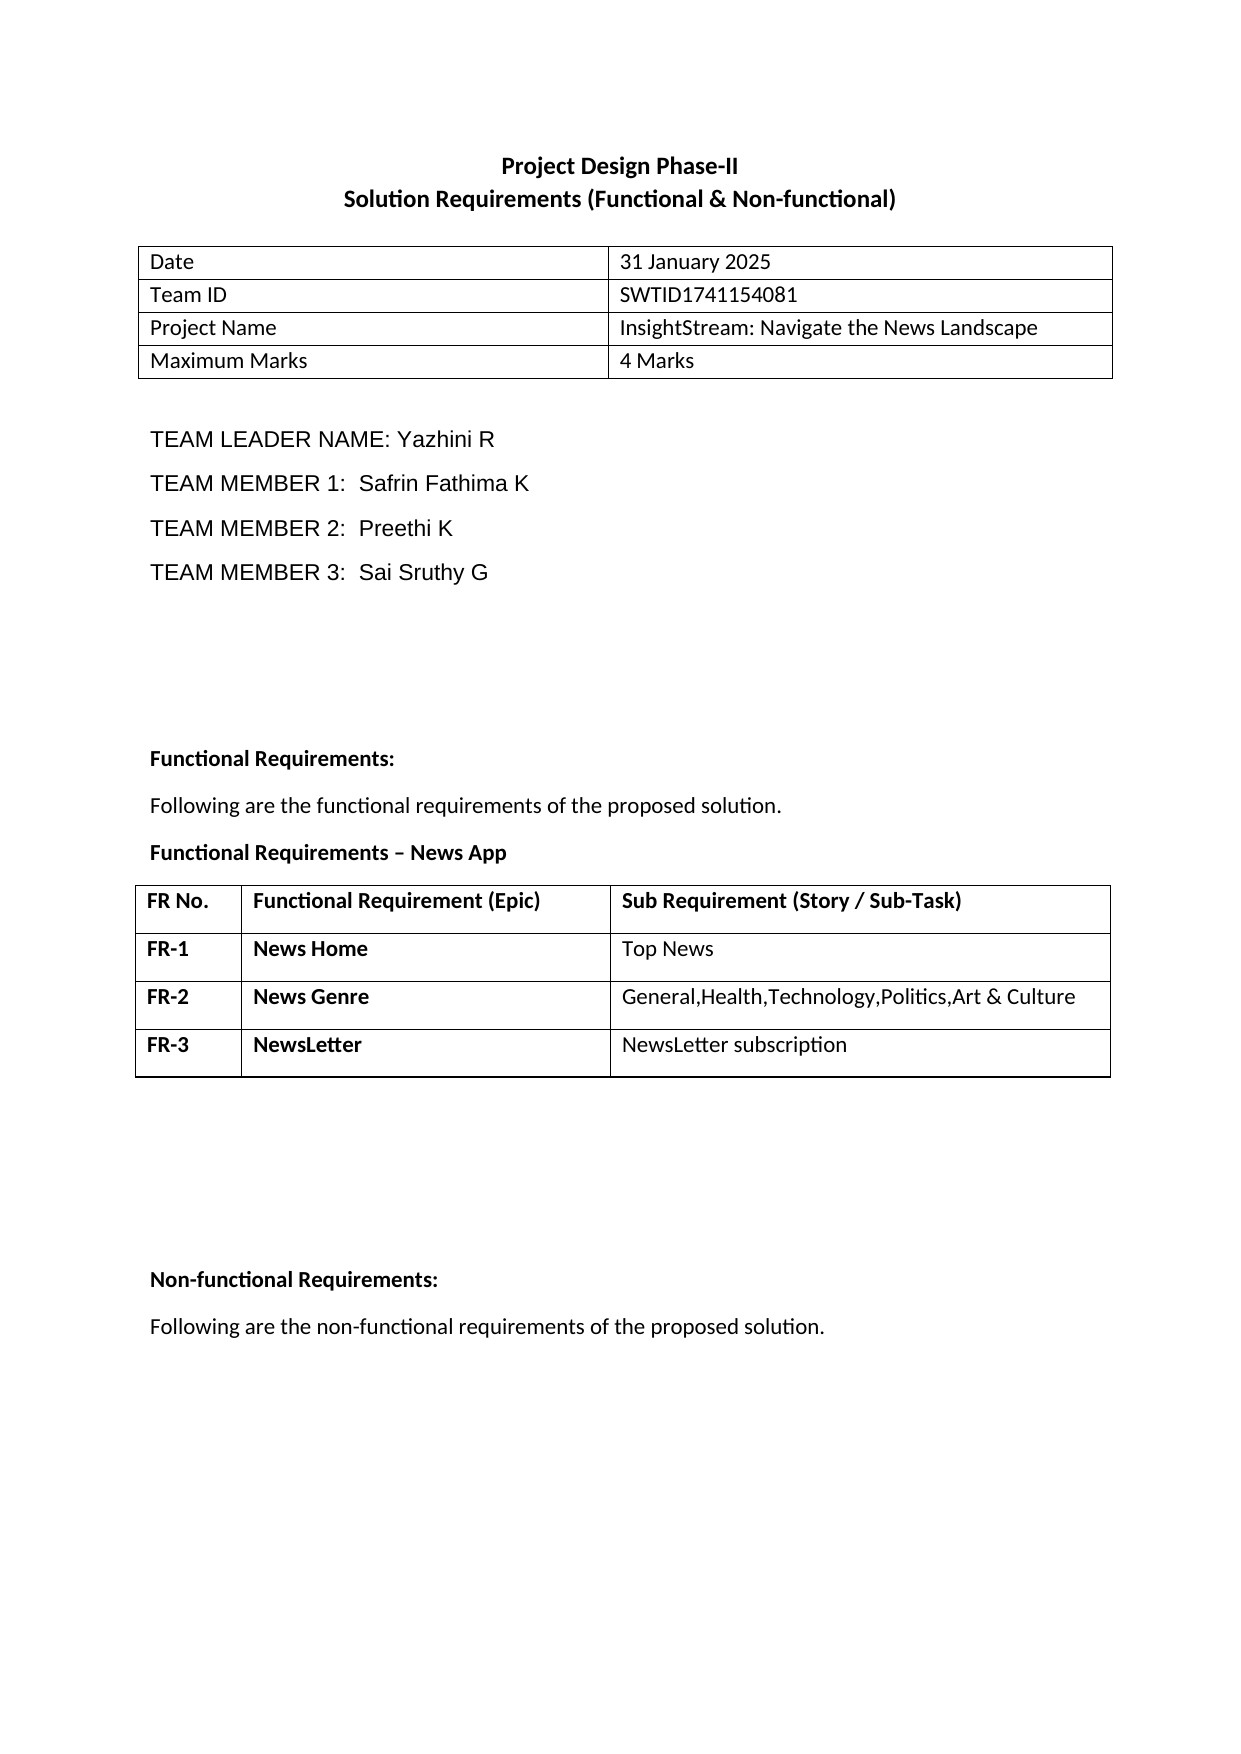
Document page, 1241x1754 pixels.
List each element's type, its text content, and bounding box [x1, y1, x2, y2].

table_cell News Genre [242, 982, 610, 1029]
table_cell General,Health,Technology,Politics,Art & Culture [611, 982, 1110, 1029]
table_cell Maximum Marks [139, 346, 608, 378]
table_header FR No. [136, 886, 241, 933]
table_cell InsightStream: Navigate the News Landscape [609, 313, 1112, 345]
table_header 31 January 2025 [609, 247, 1112, 279]
text Non-functional Requirements: [150, 1265, 1090, 1293]
text Functional Requirements – News App [150, 838, 1090, 866]
text Solution Requirements (Functional & Non-functional) [150, 183, 1090, 213]
table_cell FR-1 [136, 934, 241, 981]
table_cell Team ID [139, 280, 608, 312]
table_cell Project Name [139, 313, 608, 345]
table_header Functional Requirement (Epic) [242, 886, 610, 933]
table_cell NewsLetter [242, 1030, 610, 1076]
text Functional Requirements: [150, 744, 1090, 773]
table_cell FR-3 [136, 1030, 241, 1076]
text TEAM MEMBER 2: Preethi K [150, 515, 1090, 541]
table_cell NewsLetter subscription [611, 1030, 1110, 1076]
table_header Sub Requirement (Story / Sub-Task) [611, 886, 1110, 933]
table_cell Top News [611, 934, 1110, 981]
table_header Date [139, 247, 608, 279]
table_cell FR-2 [136, 982, 241, 1029]
text Following are the non-functional requirements of the proposed solution. [150, 1312, 1090, 1340]
text TEAM MEMBER 3: Sai Sruthy G [150, 559, 1090, 586]
table_cell 4 Marks [609, 346, 1112, 378]
text TEAM LEADER NAME: Yazhini R [150, 426, 1090, 452]
text Following are the functional requirements of the proposed solution. [150, 791, 1090, 819]
text Project Design Phase-II [150, 150, 1090, 181]
table_cell SWTID1741154081 [609, 280, 1112, 312]
text TEAM MEMBER 1: Safrin Fathima K [150, 470, 1090, 497]
table_cell News Home [242, 934, 610, 981]
